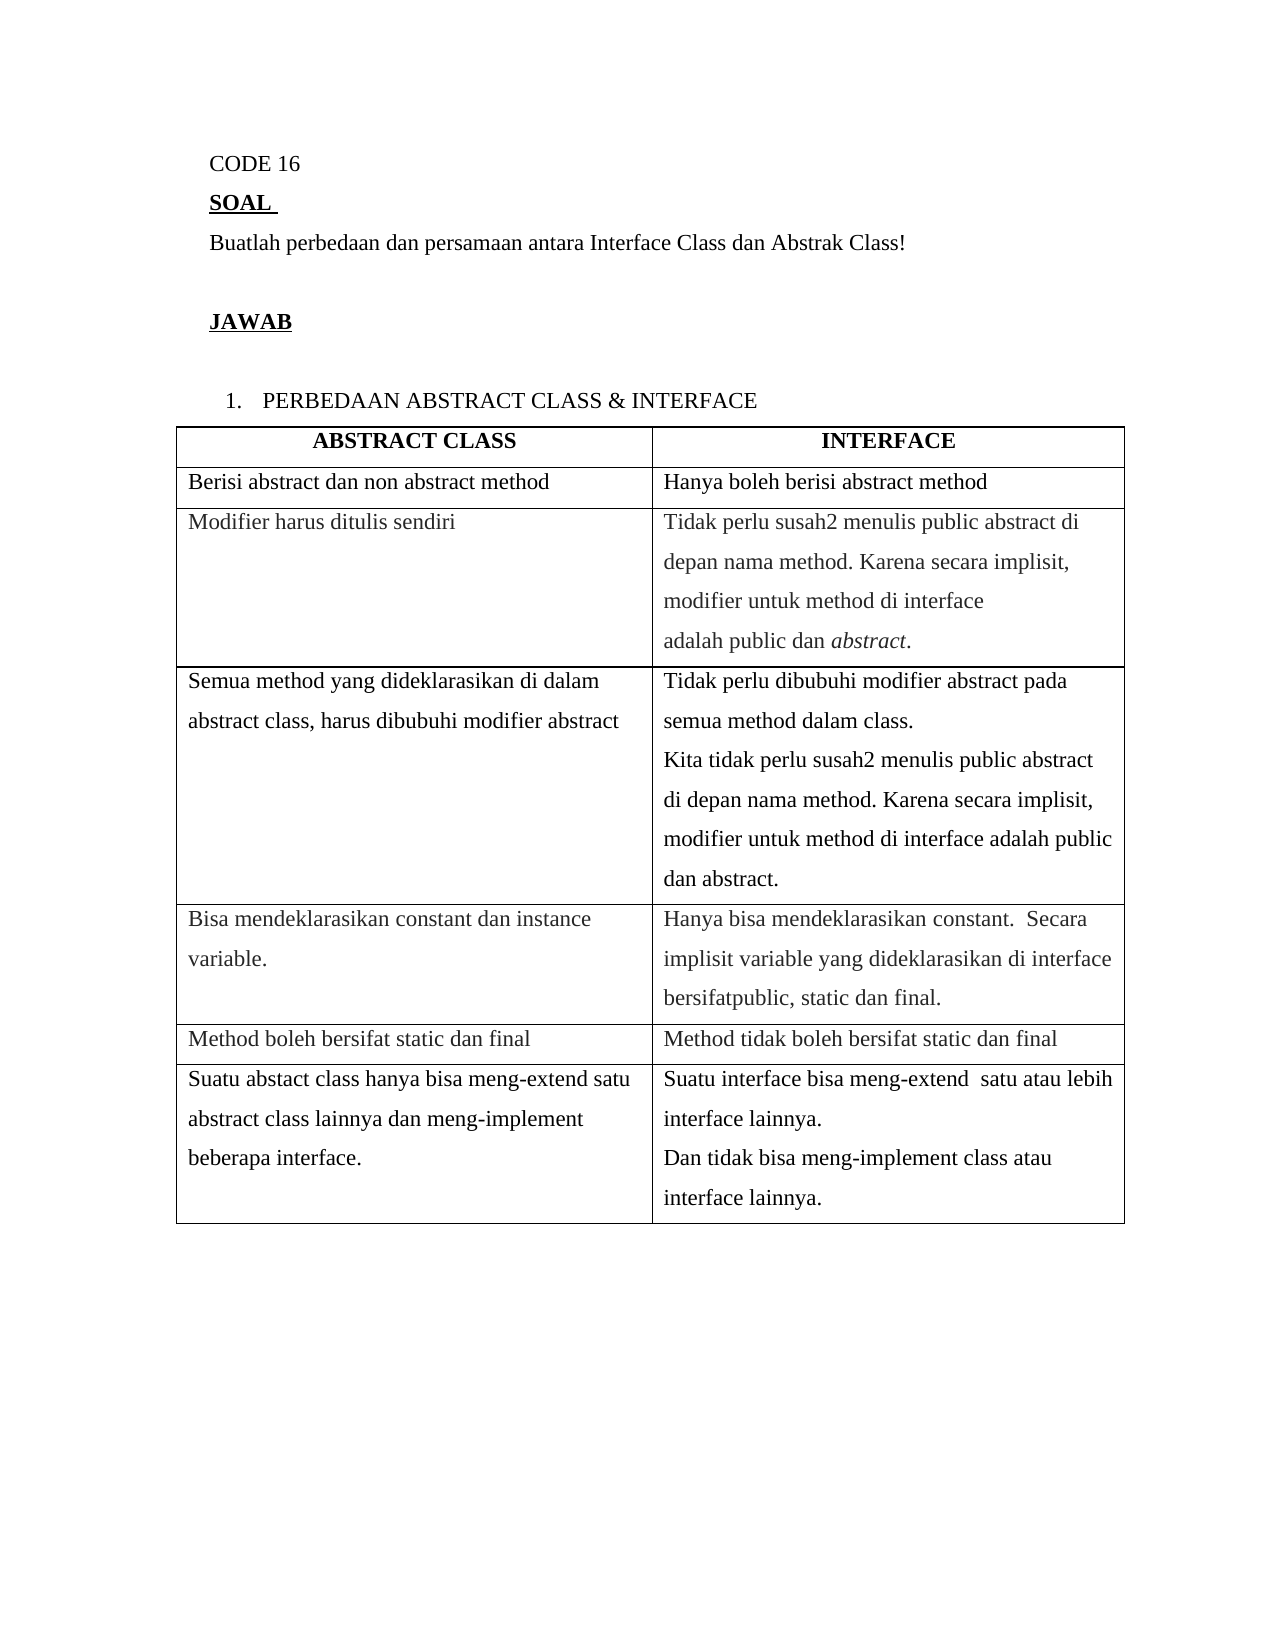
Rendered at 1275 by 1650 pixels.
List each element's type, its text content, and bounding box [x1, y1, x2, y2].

table_cell Modifier harus ditulis sendiri [177, 509, 652, 666]
table_header INTERFACE [653, 428, 1124, 467]
table_cell Berisi abstract dan non abstract method [177, 468, 652, 507]
list PERBEDAAN ABSTRACT CLASS & INTERFACE [225, 387, 1125, 413]
table_cell Semua method yang dideklarasikan di dalam abstract class, harus dibubuhi modifier abstract [177, 668, 652, 904]
table_cell Hanya boleh berisi abstract method [653, 468, 1124, 507]
table_cell Bisa mendeklarasikan constant dan instance variable. [177, 905, 652, 1024]
table_cell Method tidak boleh bersifat static dan final [653, 1025, 1124, 1064]
text CODE 16 [209, 150, 1125, 176]
table_cell Suatu interface bisa meng-extend satu atau lebih interface lainnya. Dan tidak bisa meng-implement class atau interface lainnya. [653, 1065, 1124, 1223]
text Buatlah perbedaan dan persamaan antara Interface Class dan Abstrak Class! [209, 229, 1125, 255]
table_cell Hanya bisa mendeklarasikan constant. Secara implisit variable yang dideklarasikan di interface bersifatpublic, static dan final. [653, 905, 1124, 1024]
table_cell Tidak perlu susah2 menulis public abstract di depan nama method. Karena secara implisit, modifier untuk method di interface adalah public dan abstract. [653, 509, 1124, 666]
table_cell Tidak perlu dibubuhi modifier abstract pada semua method dalam class. Kita tidak perlu susah2 menulis public abstract di depan nama method. Karena secara implisit, modifier untuk method di interface adalah public dan abstract. [653, 668, 1124, 904]
text JAWAB [209, 308, 1125, 334]
table_cell Method boleh bersifat static dan final [177, 1025, 652, 1064]
text SOAL [209, 189, 1125, 216]
table_cell Suatu abstact class hanya bisa meng-extend satu abstract class lainnya dan meng-implement beberapa interface. [177, 1065, 652, 1223]
table_header ABSTRACT CLASS [177, 428, 652, 467]
